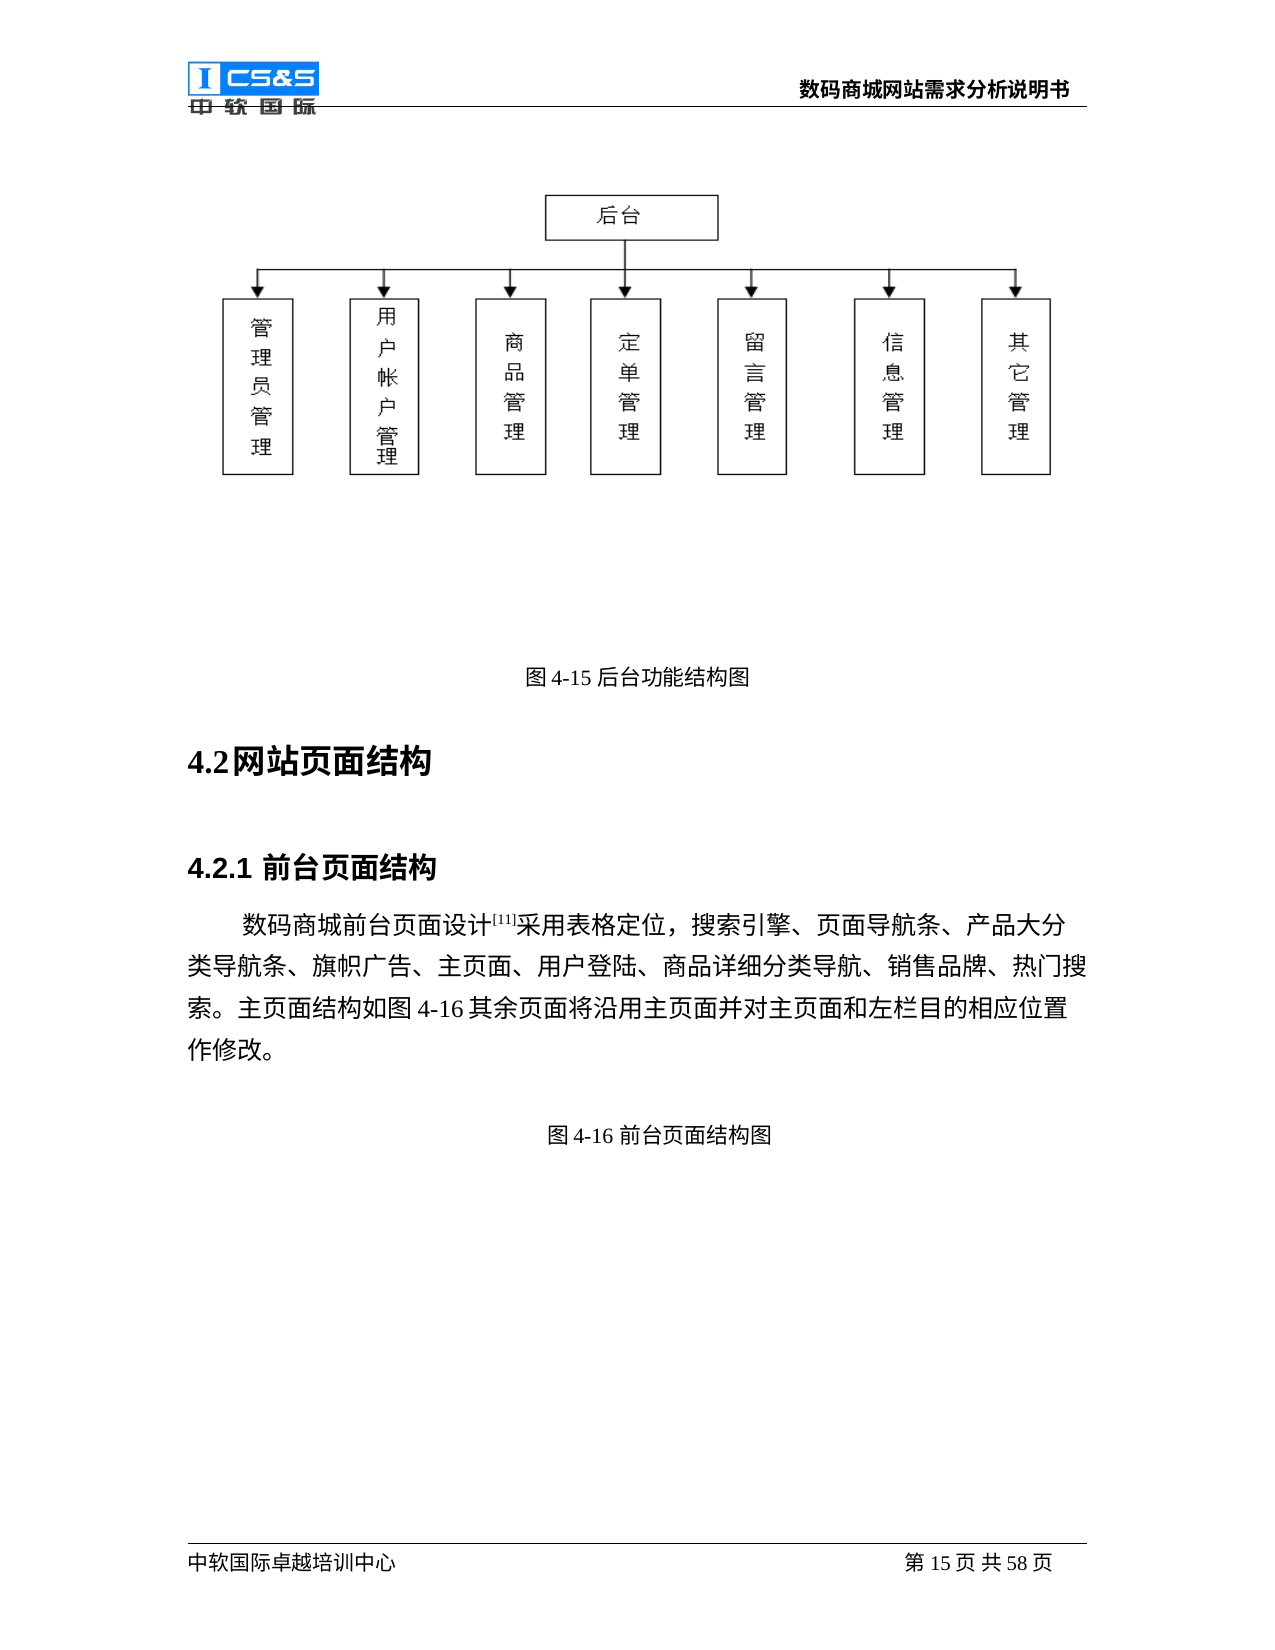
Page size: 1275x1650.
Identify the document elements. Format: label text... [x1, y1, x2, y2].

text 图4-16 前台页面结构图 [187, 1108, 1087, 1150]
subtitle 网站页面结构 [187, 734, 1087, 783]
text 数码商城前台页面设计[11]采用表格定位，搜索引擎、页面导航条、产品大分类导航条、旗帜广告、主页面、用户登陆、商品详细分类导航、销售品牌、热门搜索。主页面结构如图4-16其余页面将沿用主页面并对主页面和左栏目的相应位置作修改。 [187, 900, 1087, 1066]
picture [187, 150, 1088, 534]
text 图4-15 后台功能结构图 [187, 660, 1087, 692]
subtitle 前台页面结构 [187, 845, 1087, 887]
picture [187, 61, 319, 115]
